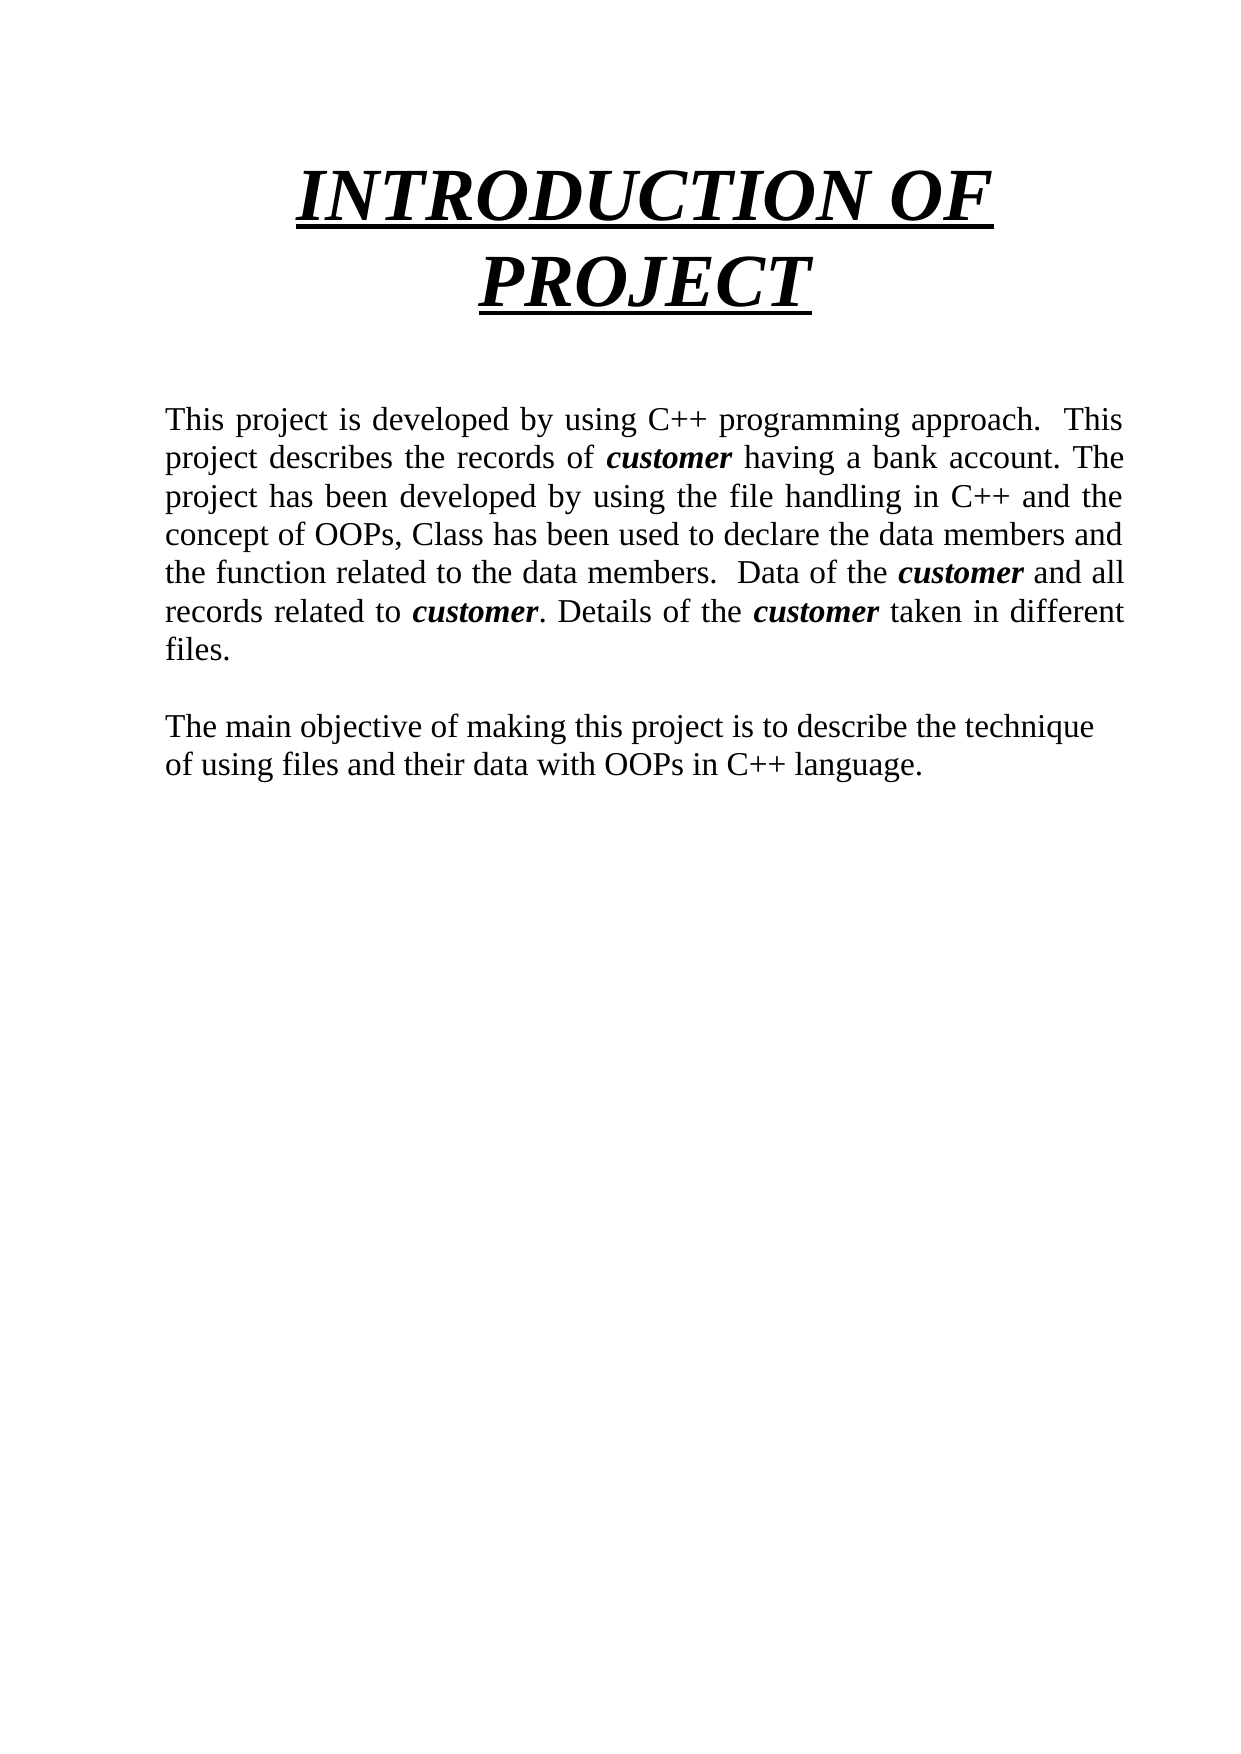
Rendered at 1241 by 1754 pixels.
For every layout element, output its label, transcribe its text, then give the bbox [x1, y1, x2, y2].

text This project is developed by using C++ programming approach. This project describes the records of customer having a bank account. The project has been developed by using the file handling in C++ and the concept of OOPs, Class has been used to declare the data members and the function related to the data members. Data of the customer and all records related to customer. Details of the customer taken in different files. [165, 399, 1125, 667]
text INTRODUCTION OF PROJECT [165, 150, 1125, 322]
text The main objective of making this project is to describe the technique of using files and their data with OOPs in C++ language. [165, 706, 1125, 782]
